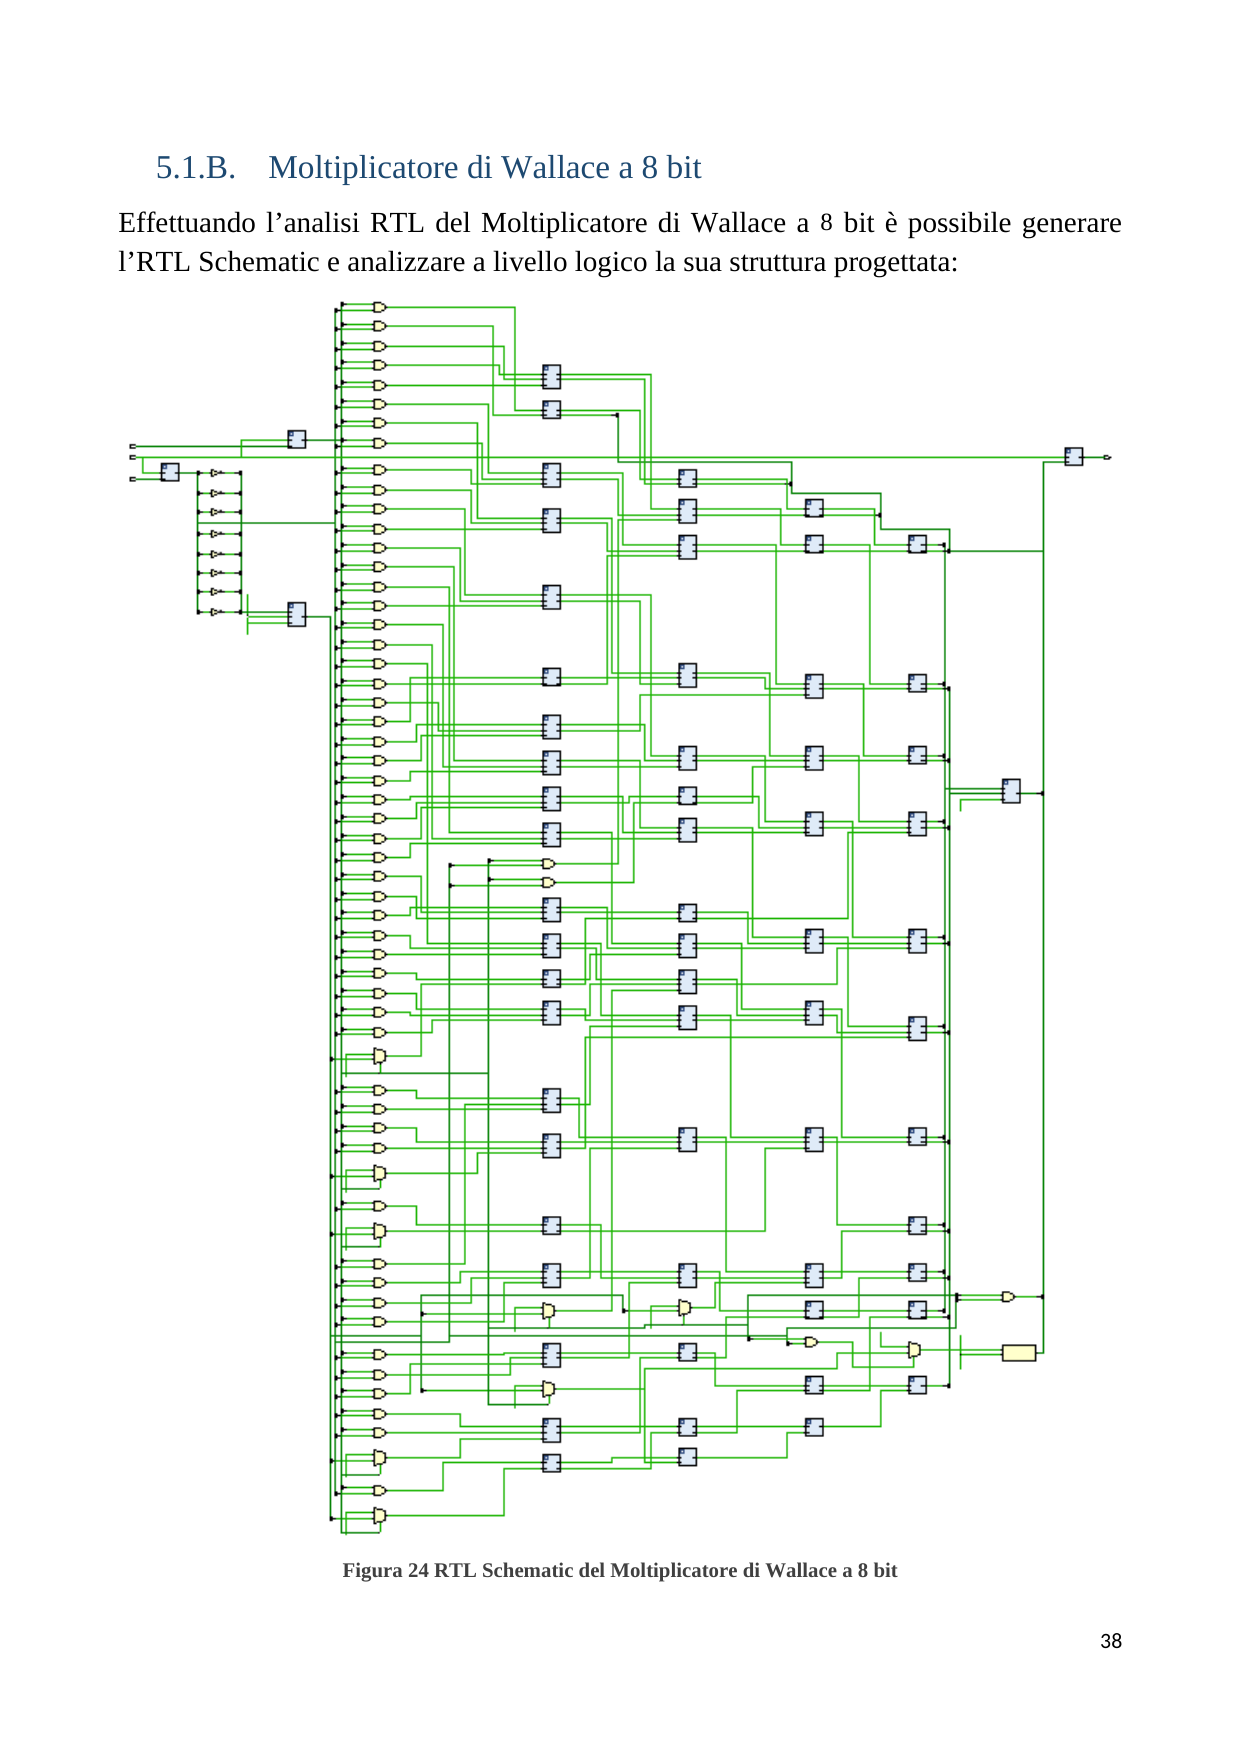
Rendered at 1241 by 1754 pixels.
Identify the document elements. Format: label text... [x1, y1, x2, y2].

picture [122, 299, 1118, 1537]
text Figura 24 RTL Schematic del Moltiplicatore di Wallace a 8 bit [118, 1557, 1122, 1582]
subtitle Moltiplicatore di Wallace a 8 bit [156, 148, 1122, 186]
text Effettuando l’analisi RTL del Moltiplicatore di Wallace a bit è possibile generare l’RTL Schematic e analizzare a livello logico la sua struttura progettata: [118, 205, 1122, 277]
